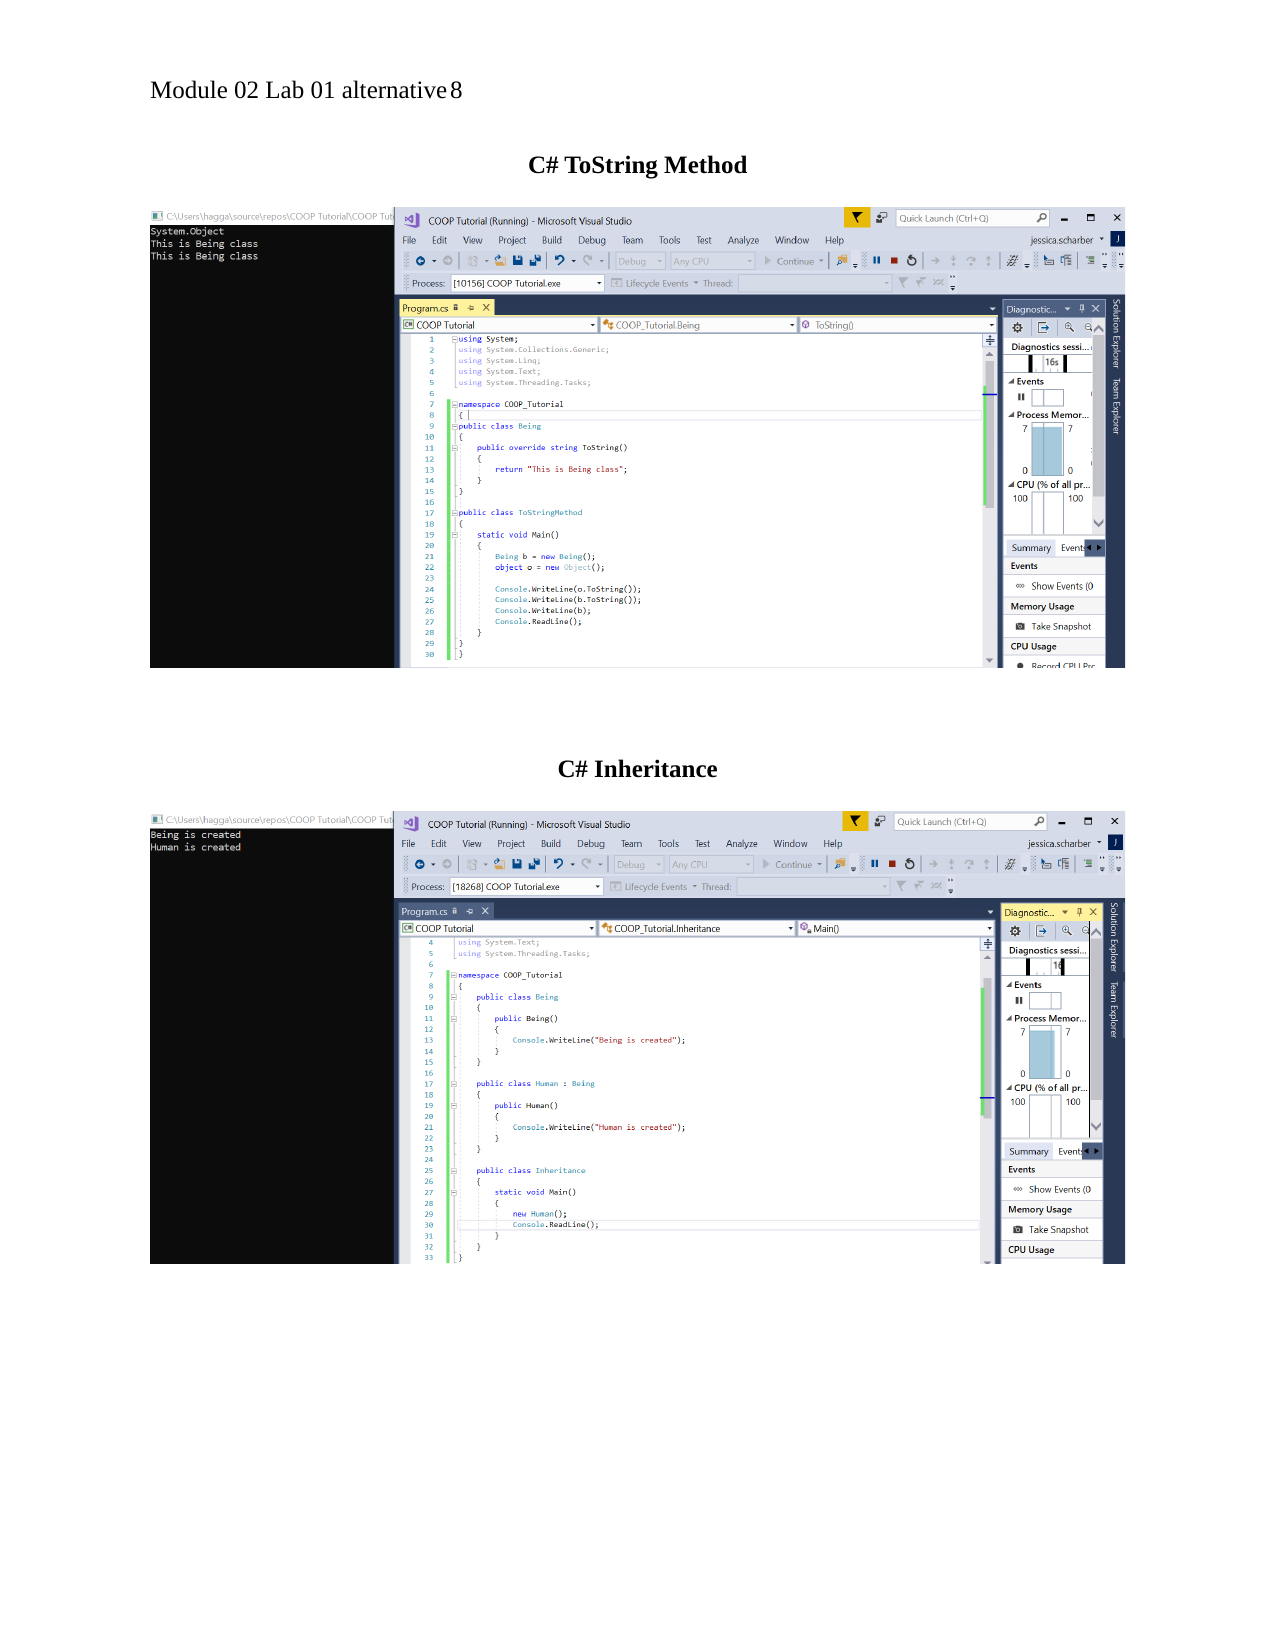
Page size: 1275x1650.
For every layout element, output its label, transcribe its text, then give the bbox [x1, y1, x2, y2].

picture [150, 811, 1125, 1264]
picture [150, 207, 1125, 668]
subtitle C# ToString Method [150, 150, 1125, 179]
subtitle C# Inheritance [150, 754, 1125, 783]
